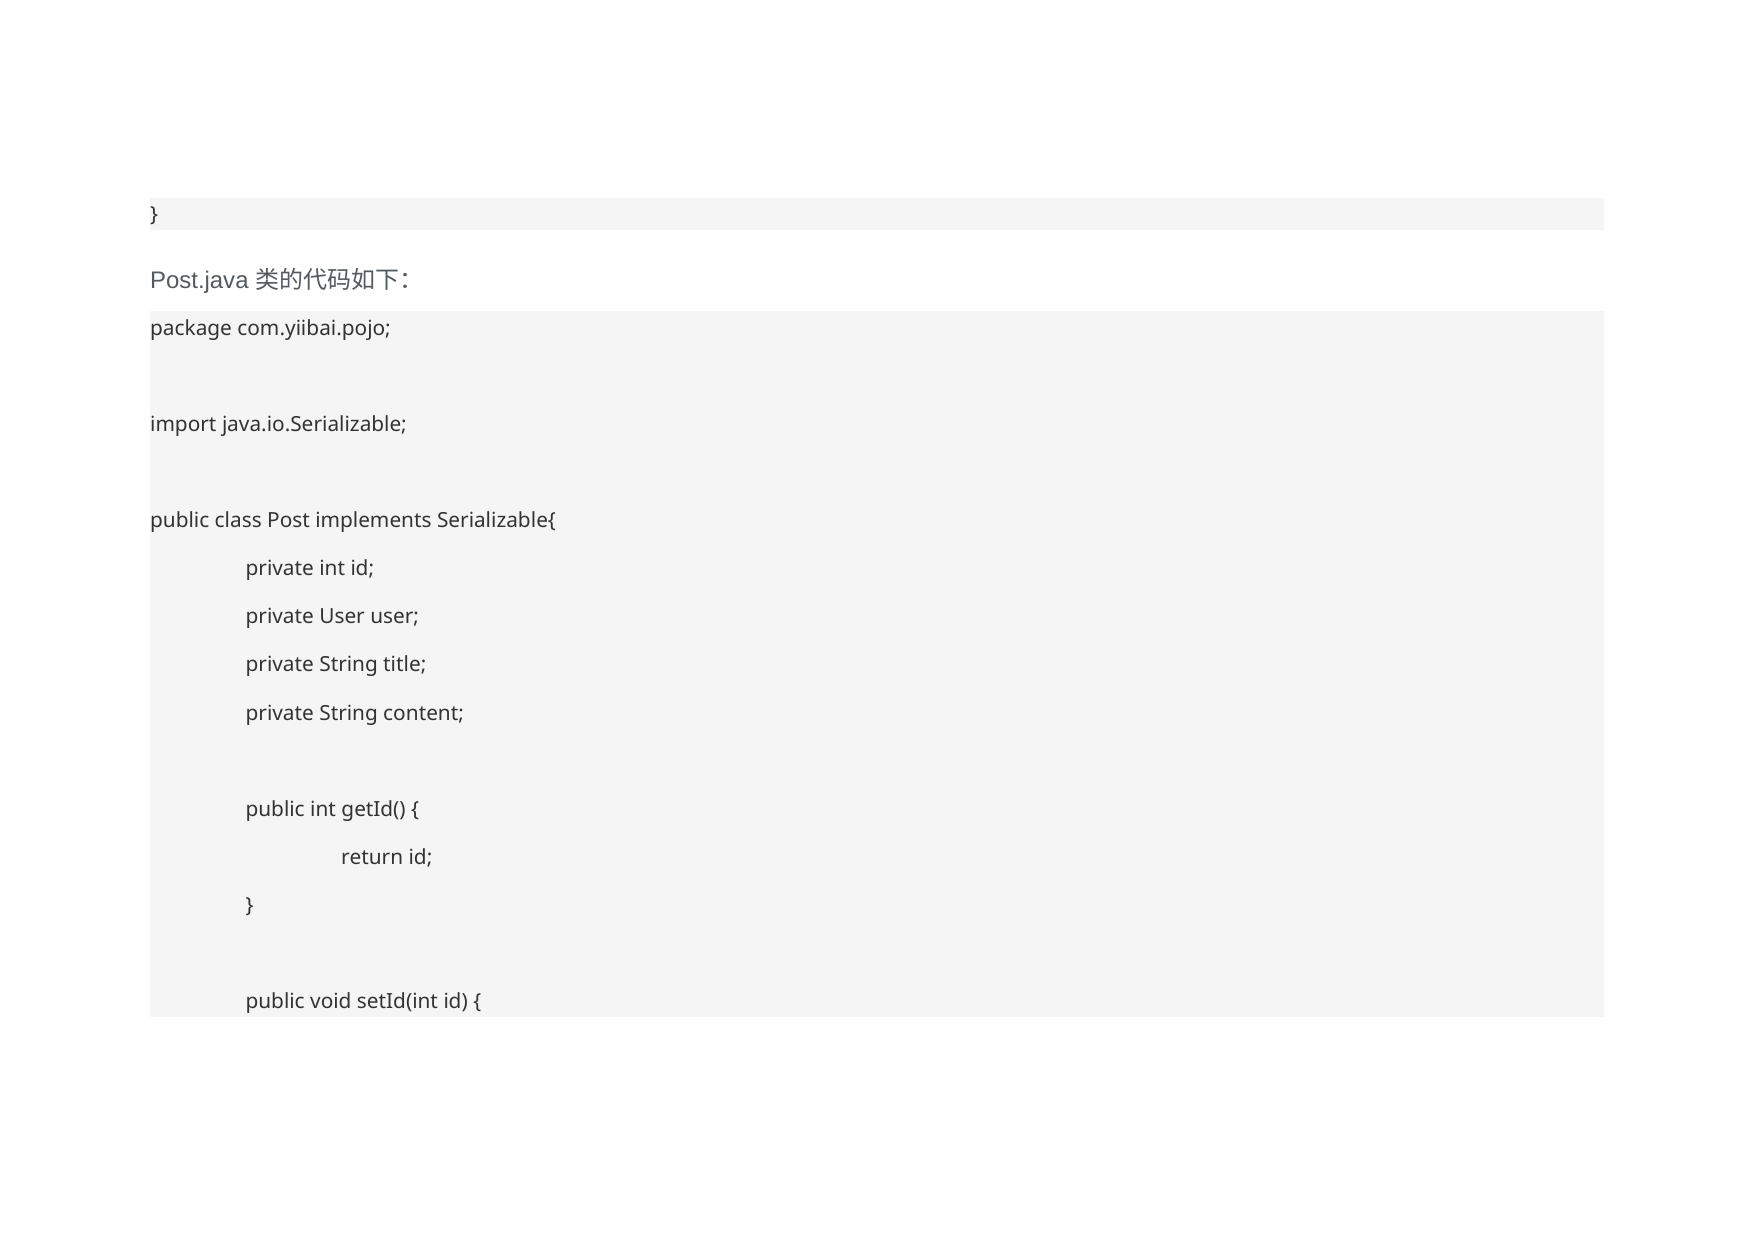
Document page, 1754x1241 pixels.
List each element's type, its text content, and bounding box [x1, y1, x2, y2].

text private int id; [150, 551, 1604, 584]
text } [150, 888, 1604, 921]
text private User user; [150, 599, 1604, 632]
text Post.java 类的代码如下： [150, 246, 1604, 311]
text private String title; [150, 648, 1604, 680]
text } [150, 198, 1604, 230]
text public class Post implements Serializable{ [150, 503, 1604, 536]
text import java.io.Serializable; [150, 407, 1604, 439]
text package com.yiibai.pojo; [150, 311, 1604, 343]
text public void setId(int id) { [150, 984, 1604, 1017]
text public int getId() { [150, 792, 1604, 824]
text return id; [150, 840, 1604, 873]
text private String content; [150, 696, 1604, 728]
